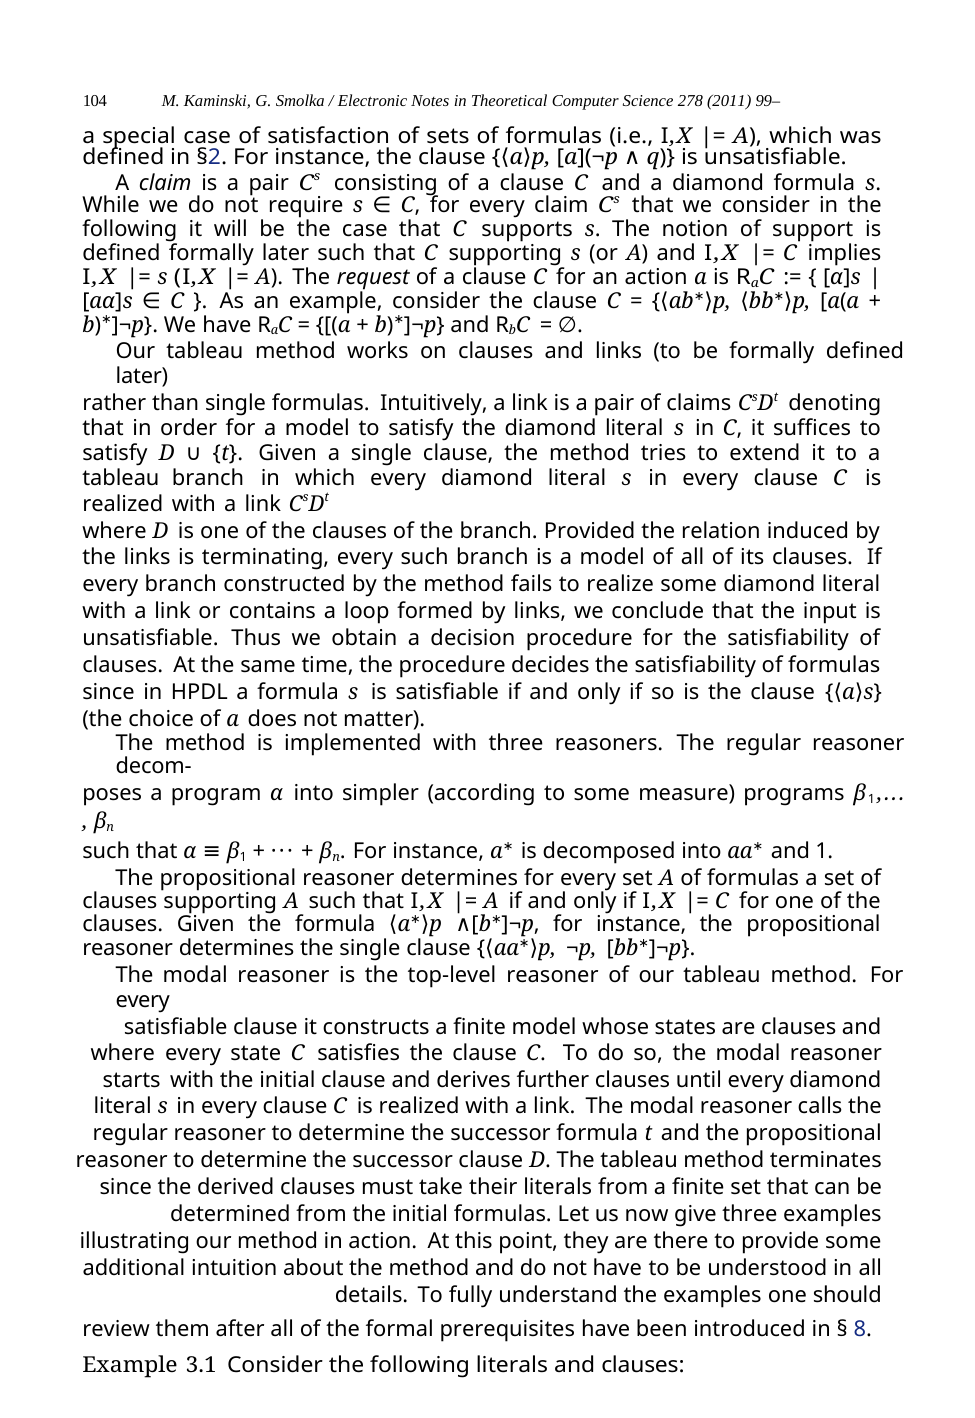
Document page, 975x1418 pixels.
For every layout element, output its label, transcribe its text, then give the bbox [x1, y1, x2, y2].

text review them after all of the formal prerequisites have been introduced in § 8. [82, 1308, 904, 1343]
text poses a program α into simpler (according to some measure) programs β1,... , βn [82, 778, 904, 834]
text A claim is a pair Cs consisting of a clause C and a diamond formula s. While we do not require s ∈ C, for every claim Cs that we consider in the following it will be the case that C supports s. The notion of support is defined formally later such that C supporting s (or A) and I,X |= C implies I,X |= s (I,X |= A). The request of a clause C for an action a is RaC := { [α]s | [aα]s ∈ C }. As an example, consider the clause C = {⟨ab∗⟩p, ⟨bb∗⟩p, [a(a + b)∗]¬p}. We have RaC = {[(a + b)∗]¬p} and RbC = ∅. [82, 172, 881, 338]
text The propositional reasoner determines for every set A of formulas a set of clauses supporting A such that I,X |= A if and only if I,X |= C for one of the clauses. Given the formula ⟨a∗⟩p ∧[b∗]¬p, for instance, the propositional reasoner determines the single clause {⟨aa∗⟩p, ¬p, [bb∗]¬p}. [82, 867, 881, 962]
text satisfiable clause it constructs a finite model whose states are clauses and where every state C satisfies the clause C. To do so, the modal reasoner starts with the initial clause and derives further clauses until every diamond literal s in every clause C is realized with a link. The modal reasoner calls the regular reasoner to determine the successor formula t and the propositional reasoner to determine the successor clause D. The tableau method terminates since the derived clauses must take their literals from a finite set that can be determined from the initial formulas. Let us now give three examples illustrating our method in action. At this point, they are there to provide some additional intuition about the method and do not have to be understood in all details. To fully understand the examples one should [71, 1013, 882, 1308]
text Example 3.1 Consider the following literals and clauses: [82, 1349, 904, 1379]
text Our tableau method works on clauses and links (to be formally defined later) [115, 338, 904, 388]
text a special case of satisfaction of sets of formulas (i.e., I,X |= A), which was defined in §2. For instance, the clause {⟨a⟩p, [a](¬p ∧ q)} is unsatisfiable. [82, 126, 881, 171]
text such that α ≡ β1 + ··· + βn. For instance, a∗ is decomposed into aa∗ and 1. [82, 834, 904, 865]
text The modal reasoner is the top-level reasoner of our tableau method. For every [115, 962, 904, 1012]
text where D is one of the clauses of the branch. Provided the relation induced by the links is terminating, every such branch is a model of all of its clauses. If every branch constructed by the method fails to realize some diamond literal with a link or contains a loop formed by links, we conclude that the input is unsatisfiable. Thus we obtain a decision procedure for the satisfiability of clauses. At the same time, the procedure decides the satisfiability of formulas since in HPDL a formula s is satisfiable if and only if so is the clause {⟨a⟩s} (the choice of a does not matter). [82, 517, 882, 732]
text rather than single formulas. Intuitively, a link is a pair of claims CsDt denoting that in order for a model to satisfy the diamond literal s in C, it suffices to satisfy D ∪ {t}. Given a single clause, the method tries to extend it to a tableau branch in which every diamond literal s in every clause C is realized with a link CsDt [82, 391, 881, 517]
text The method is implemented with three reasoners. The regular reasoner decom- [115, 732, 904, 778]
